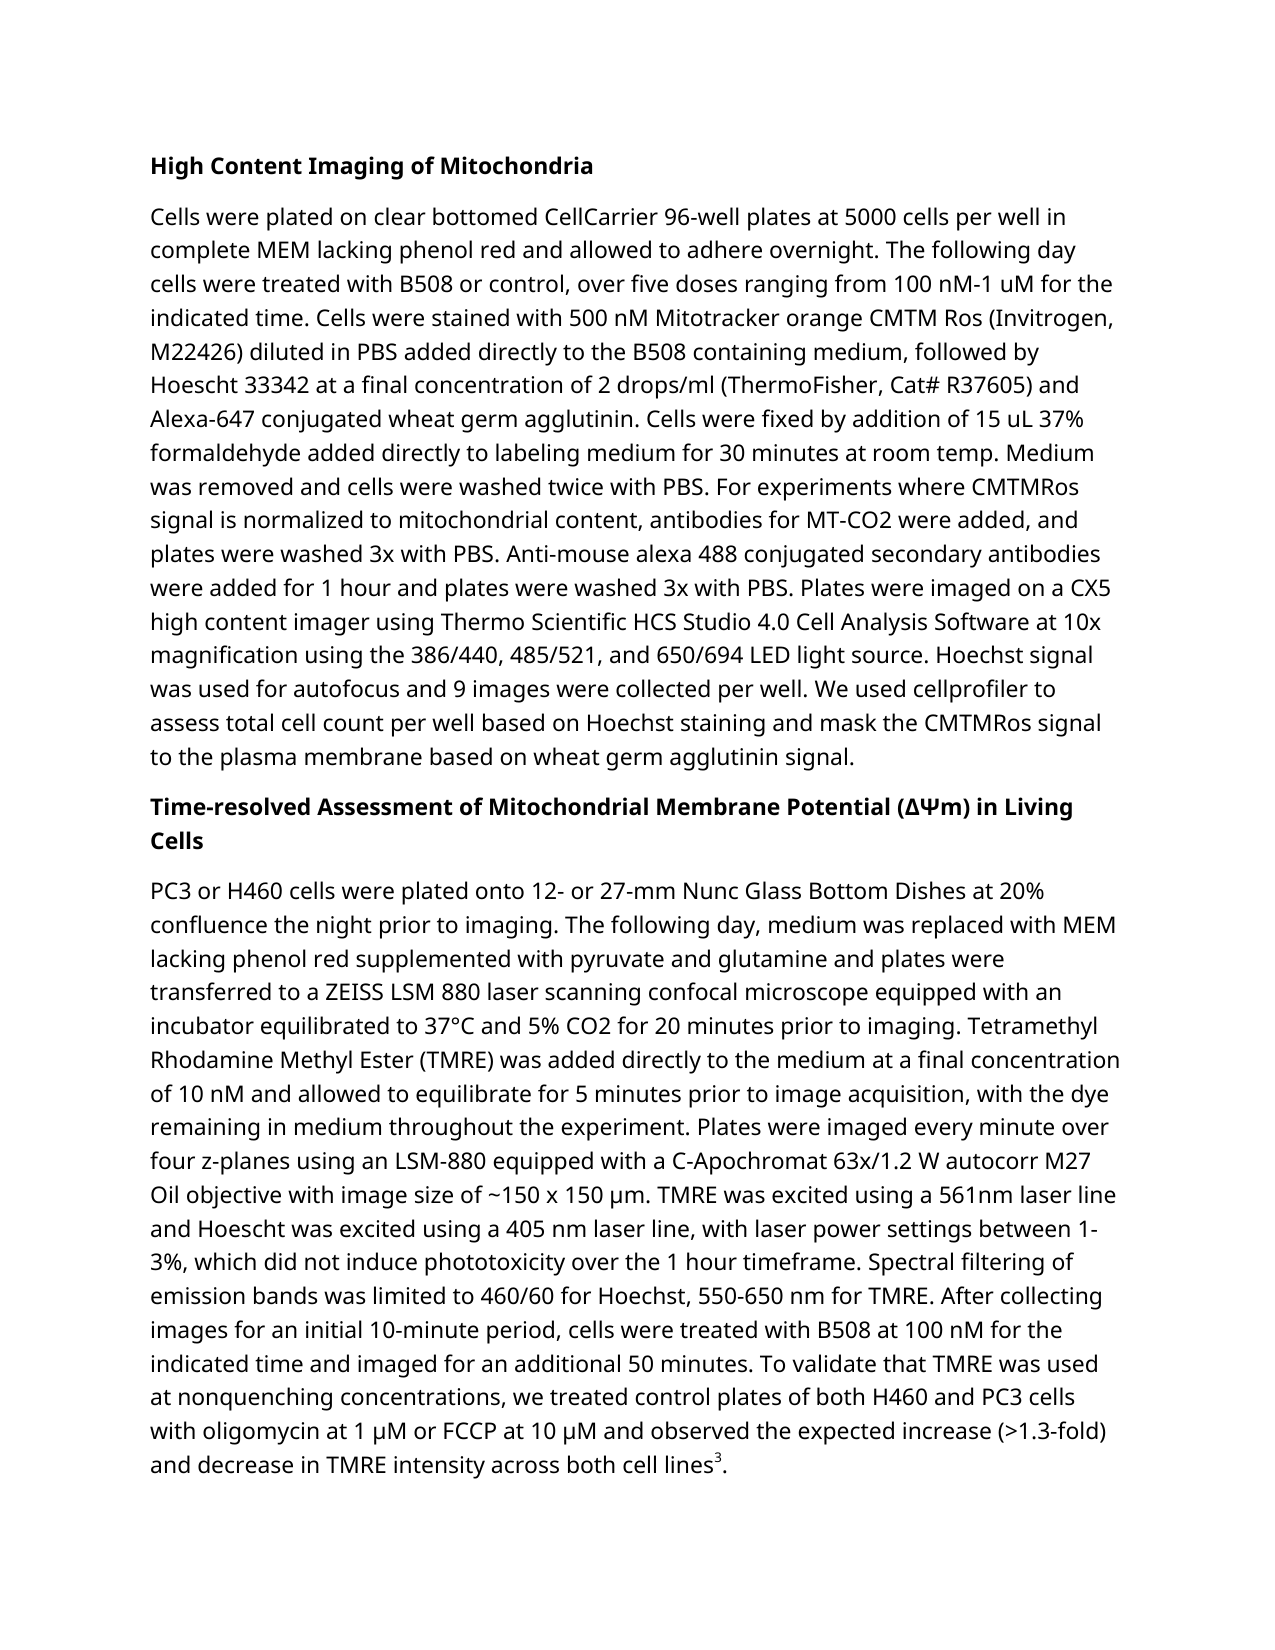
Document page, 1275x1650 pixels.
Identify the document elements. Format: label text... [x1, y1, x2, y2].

text PC3 or H460 cells were plated onto 12- or 27-mm Nunc Glass Bottom Dishes at 20% confluence the night prior to imaging. The following day, medium was replaced with MEM lacking phenol red supplemented with pyruvate and glutamine and plates were transferred to a ZEISS LSM 880 laser scanning confocal microscope equipped with an incubator equilibrated to 37°C and 5% CO2 for 20 minutes prior to imaging. Tetramethyl Rhodamine Methyl Ester (TMRE) was added directly to the medium at a final concentration of 10 nM and allowed to equilibrate for 5 minutes prior to image acquisition, with the dye remaining in medium throughout the experiment. Plates were imaged every minute over four z-planes using an LSM-880 equipped with a C-Apochromat 63x/1.2 W autocorr M27 Oil objective with image size of ~150 x 150 μm. TMRE was excited using a 561nm laser line and Hoescht was excited using a 405 nm laser line, with laser power settings between 1-3%, which did not induce phototoxicity over the 1 hour timeframe. Spectral filtering of emission bands was limited to 460/60 for Hoechst, 550-650 nm for TMRE. After collecting images for an initial 10-minute period, cells were treated with B508 at 100 nM for the indicated time and imaged for an additional 50 minutes. To validate that TMRE was used at nonquenching concentrations, we treated control plates of both H460 and PC3 cells with oligomycin at 1 µM or FCCP at 10 μM and observed the expected increase (>1.3-fold) and decrease in TMRE intensity across both cell lines3. [150, 875, 1125, 1480]
text Cells were plated on clear bottomed CellCarrier 96-well plates at 5000 cells per well in complete MEM lacking phenol red and allowed to adhere overnight. The following day cells were treated with B508 or control, over five doses ranging from 100 nM-1 uM for the indicated time. Cells were stained with 500 nM Mitotracker orange CMTM Ros (Invitrogen, M22426) diluted in PBS added directly to the B508 containing medium, followed by Hoescht 33342 at a final concentration of 2 drops/ml (ThermoFisher, Cat# R37605) and Alexa-647 conjugated wheat germ agglutinin. Cells were fixed by addition of 15 uL 37% formaldehyde added directly to labeling medium for 30 minutes at room temp. Medium was removed and cells were washed twice with PBS. For experiments where CMTMRos signal is normalized to mitochondrial content, antibodies for MT-CO2 were added, and plates were washed 3x with PBS. Anti-mouse alexa 488 conjugated secondary antibodies were added for 1 hour and plates were washed 3x with PBS. Plates were imaged on a CX5 high content imager using Thermo Scientific HCS Studio 4.0 Cell Analysis Software at 10x magnification using the 386/440, 485/521, and 650/694 LED light source. Hoechst signal was used for autofocus and 9 images were collected per well. We used cellprofiler to assess total cell count per well based on Hoechst staining and mask the CMTMRos signal to the plasma membrane based on wheat germ agglutinin signal. [150, 200, 1125, 772]
text Time-resolved Assessment of Mitochondrial Membrane Potential (ΔΨm) in Living Cells [150, 791, 1125, 856]
text High Content Imaging of Mitochondria [150, 150, 1125, 181]
